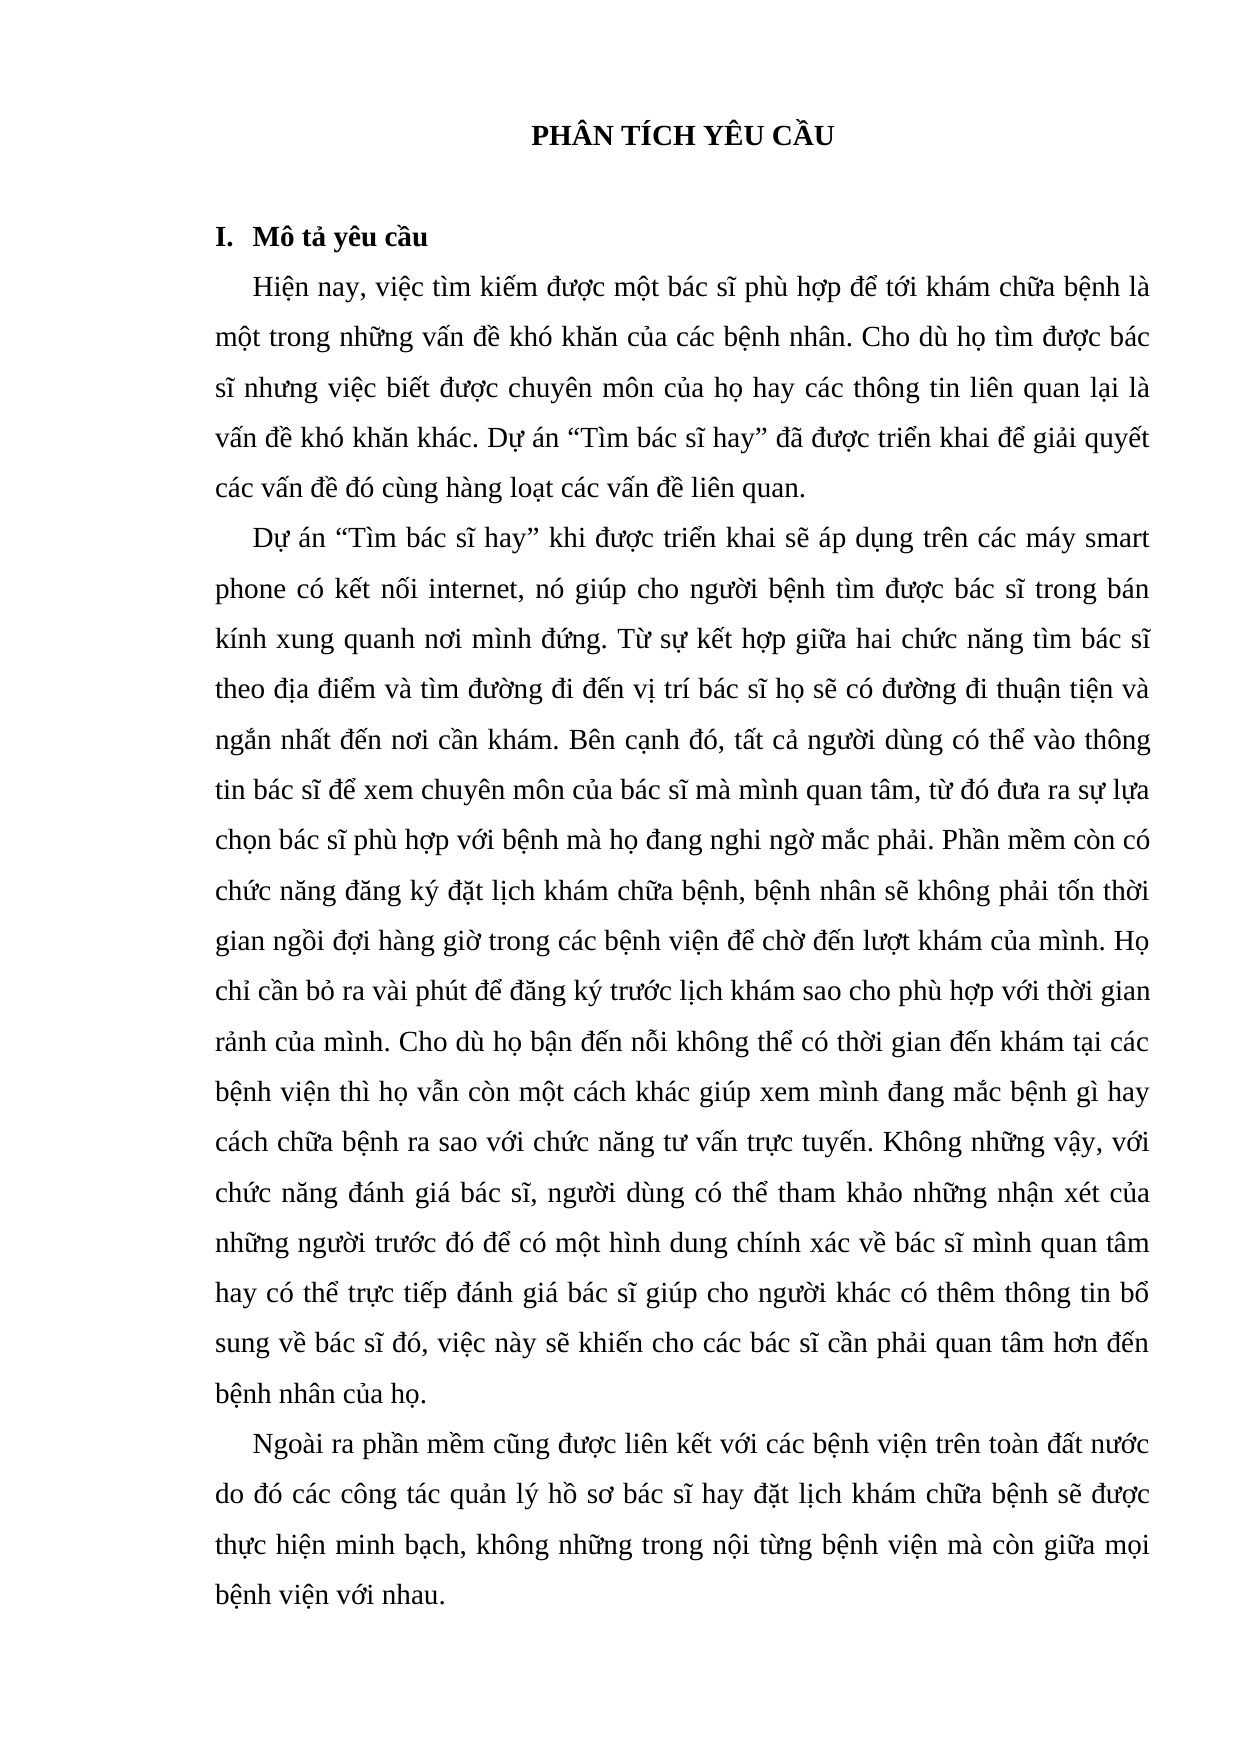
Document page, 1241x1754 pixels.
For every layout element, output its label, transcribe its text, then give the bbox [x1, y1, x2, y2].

text I. Mô tả yêu cầu [215, 219, 1152, 252]
text Hiện nay, việc tìm kiếm được một bác sĩ phù hợp để tới khám chữa bệnh là một trong những vấn đề khó khăn của các bệnh nhân. Cho dù họ tìm được bác sĩ nhưng việc biết được chuyên môn của họ hay các thông tin liên quan lại là vấn đề khó khăn khác. Dự án “Tìm bác sĩ hay” đã được triển khai để giải quyết các vấn đề đó cùng hàng loạt các vấn đề liên quan. [215, 269, 1152, 504]
text Ngoài ra phần mềm cũng được liên kết với các bệnh viện trên toàn đất nước do đó các công tác quản lý hồ sơ bác sĩ hay đặt lịch khám chữa bệnh sẽ được thực hiện minh bạch, không những trong nội từng bệnh viện mà còn giữa mọi bệnh viện với nhau. [215, 1426, 1152, 1611]
text PHÂN TÍCH YÊU CẦU [215, 118, 1152, 152]
text Dự án “Tìm bác sĩ hay” khi được triển khai sẽ áp dụng trên các máy smart phone có kết nối internet, nó giúp cho người bệnh tìm được bác sĩ trong bán kính xung quanh nơi mình đứng. Từ sự kết hợp giữa hai chức năng tìm bác sĩ theo địa điểm và tìm đường đi đến vị trí bác sĩ họ sẽ có đường đi thuận tiện và ngắn nhất đến nơi cần khám. Bên cạnh đó, tất cả người dùng có thể vào thông tin bác sĩ để xem chuyên môn của bác sĩ mà mình quan tâm, từ đó đưa ra sự lựa chọn bác sĩ phù hợp với bệnh mà họ đang nghi ngờ mắc phải. Phần mềm còn có chức năng đăng ký đặt lịch khám chữa bệnh, bệnh nhân sẽ không phải tốn thời gian ngồi đợi hàng giờ trong các bệnh viện để chờ đến lượt khám của mình. Họ chỉ cần bỏ ra vài phút để đăng ký trước lịch khám sao cho phù hợp với thời gian rảnh của mình. Cho dù họ bận đến nỗi không thể có thời gian đến khám tại các bệnh viện thì họ vẫn còn một cách khác giúp xem mình đang mắc bệnh gì hay cách chữa bệnh ra sao với chức năng tư vấn trực tuyến. Không những vậy, với chức năng đánh giá bác sĩ, người dùng có thể tham khảo những nhận xét của những người trước đó để có một hình dung chính xác về bác sĩ mình quan tâm hay có thể trực tiếp đánh giá bác sĩ giúp cho người khác có thêm thông tin bổ sung về bác sĩ đó, việc này sẽ khiến cho các bác sĩ cần phải quan tâm hơn đến bệnh nhân của họ. [215, 521, 1152, 1409]
